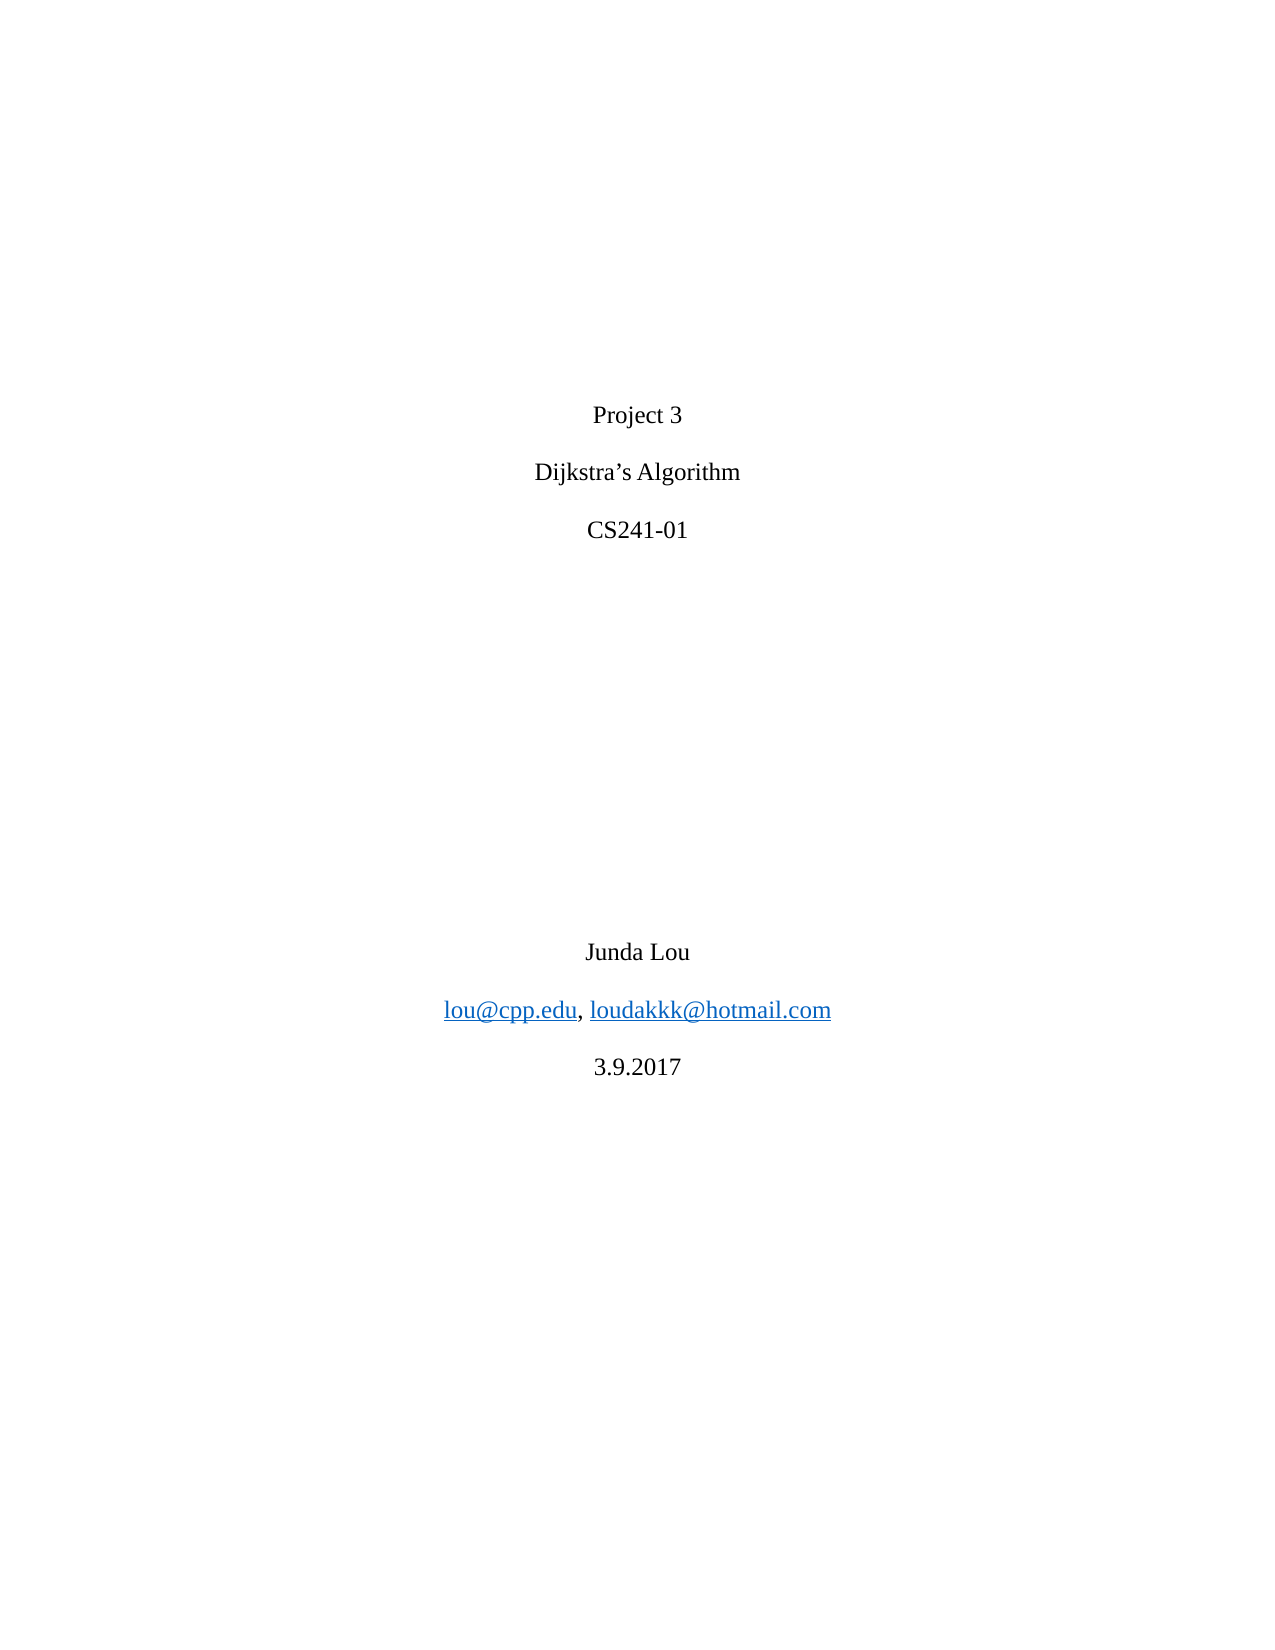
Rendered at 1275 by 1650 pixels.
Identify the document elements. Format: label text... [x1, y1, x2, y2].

title 3.9.2017 [187, 1052, 1087, 1081]
title Dijkstra’s Algorithm [187, 457, 1087, 486]
title Junda Lou [187, 937, 1087, 966]
title Project 3 [187, 400, 1087, 429]
title lou@cpp.edu, loudakkk@hotmail.com [187, 995, 1087, 1024]
title CS241-01 [187, 515, 1087, 544]
